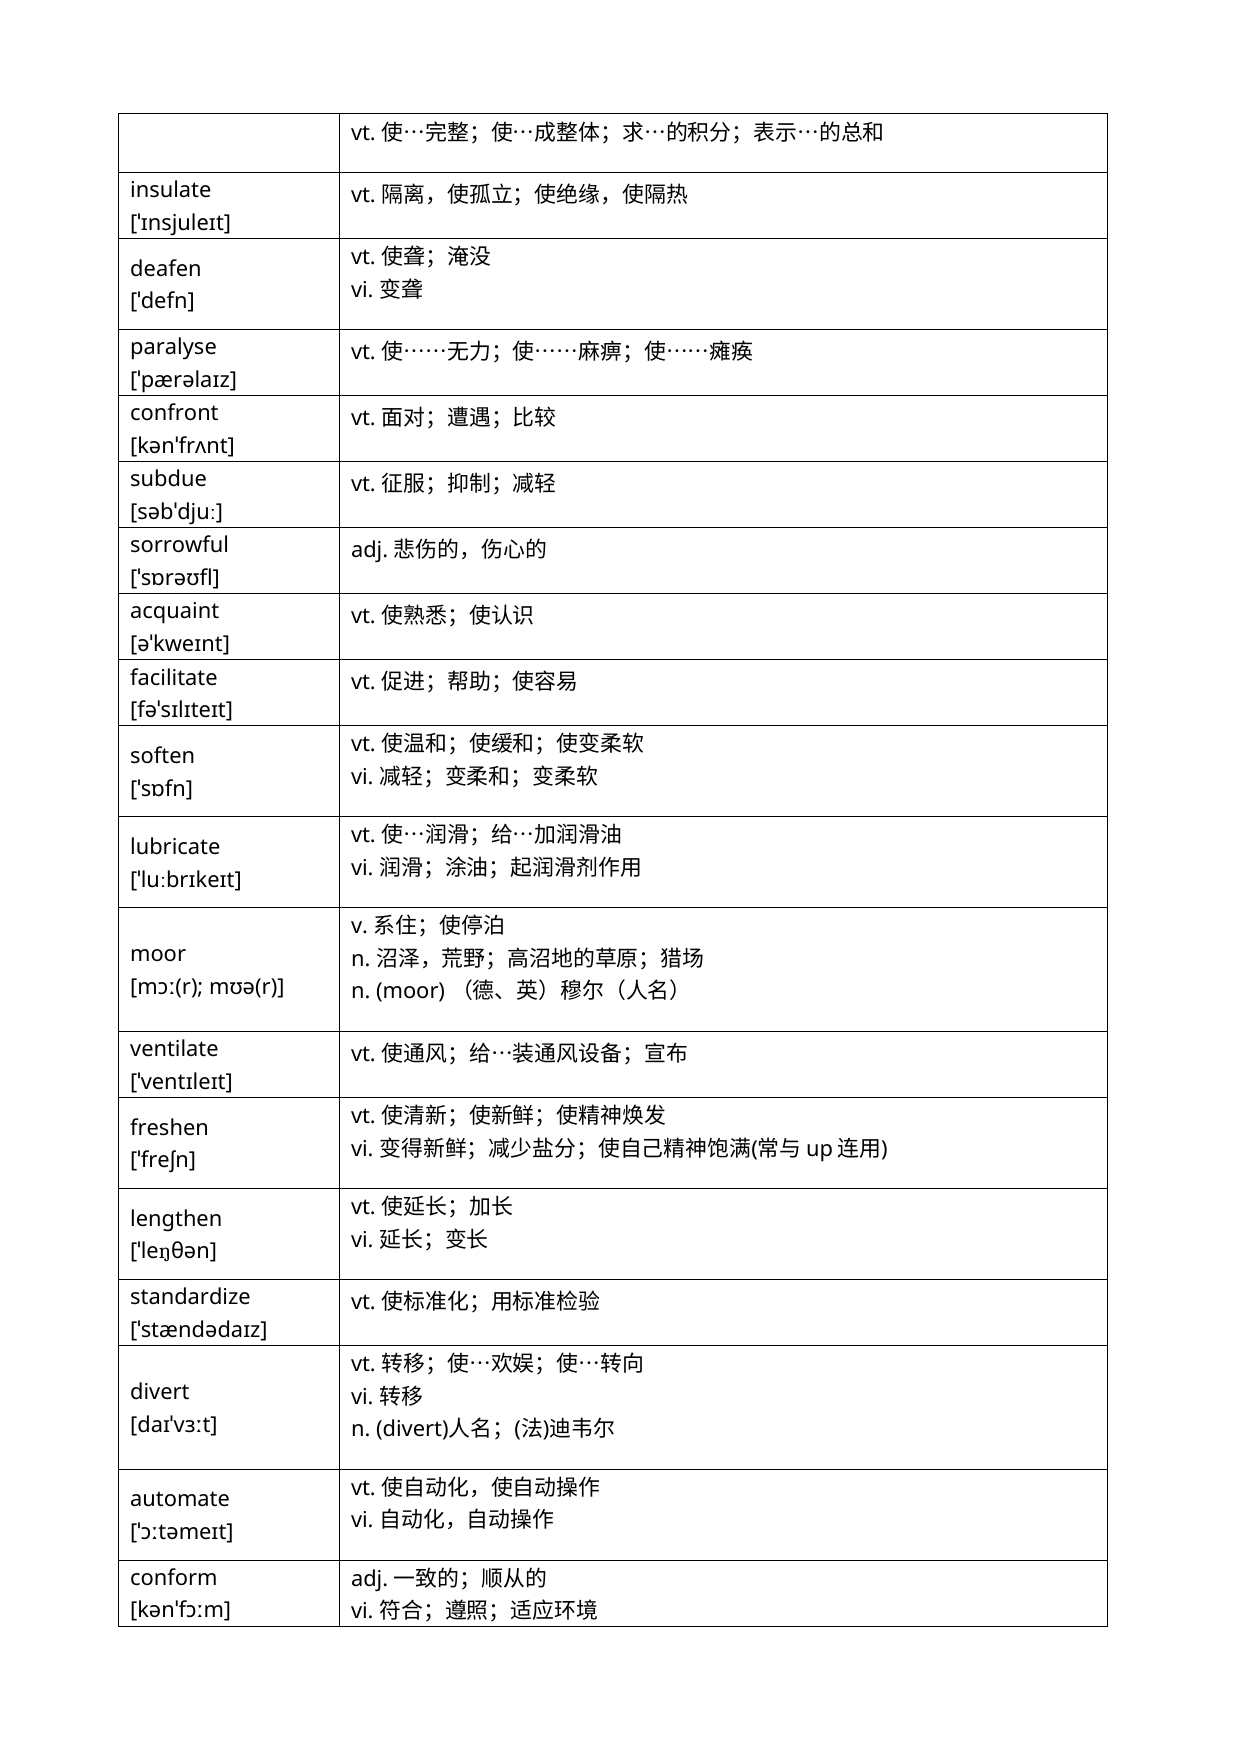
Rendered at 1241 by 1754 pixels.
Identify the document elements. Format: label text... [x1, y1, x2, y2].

table_cell moor [mɔː(r); mʊə(r)] [119, 908, 339, 1031]
table_cell freshen [ˈfreʃn] [119, 1098, 339, 1188]
table_cell divert [daɪˈvɜːt] [119, 1346, 339, 1468]
table_cell conform [kənˈfɔːm] [119, 1561, 339, 1626]
table_cell vt. 使……无力；使……麻痹；使……瘫痪 [340, 330, 1107, 395]
table_cell vt. 转移；使…欢娱；使…转向 vi. 转移 n. (divert)人名；(法)迪韦尔 [340, 1346, 1107, 1468]
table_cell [119, 114, 339, 172]
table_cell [340, 114, 1107, 172]
table_cell lubricate [ˈluːbrɪkeɪt] [119, 817, 339, 907]
table_cell vt. 使熟悉；使认识 [340, 594, 1107, 659]
table_cell lengthen [ˈleŋθən] [119, 1189, 339, 1279]
table_cell soften [ˈsɒfn] [119, 726, 339, 816]
table_cell facilitate [fəˈsɪlɪteɪt] [119, 660, 339, 725]
table_cell insulate [ˈɪnsjuleɪt] [119, 173, 339, 238]
table_cell vt. 使聋；淹没 vi. 变聋 [340, 239, 1107, 329]
table_cell v. 系住；使停泊 n. 沼泽，荒野；高沼地的草原；猎场 n. (moor) （德、英）穆尔（人名） [340, 908, 1107, 1031]
table_cell vt. 使通风；给…装通风设备；宣布 [340, 1032, 1107, 1097]
table_cell adj. 悲伤的，伤心的 [340, 528, 1107, 593]
table_cell confront [kənˈfrʌnt] [119, 396, 339, 461]
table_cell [340, 1561, 1107, 1626]
table_cell vt. 使温和；使缓和；使变柔软 vi. 减轻；变柔和；变柔软 [340, 726, 1107, 816]
table_cell vt. 使…润滑；给…加润滑油 vi. 润滑；涂油；起润滑剂作用 [340, 817, 1107, 907]
table_cell vt. 隔离，使孤立；使绝缘，使隔热 [340, 173, 1107, 238]
table_cell automate [ˈɔːtəmeɪt] [119, 1470, 339, 1559]
table_cell vt. 促进；帮助；使容易 [340, 660, 1107, 725]
table_cell vt. 使清新；使新鲜；使精神焕发 vi. 变得新鲜；减少盐分；使自己精神饱满(常与up连用) [340, 1098, 1107, 1188]
table_cell deafen [ˈdefn] [119, 239, 339, 329]
table_cell sorrowful [ˈsɒrəʊfl] [119, 528, 339, 593]
table_cell vt. 面对；遭遇；比较 [340, 396, 1107, 461]
table_cell paralyse [ˈpærəlaɪz] [119, 330, 339, 395]
table_cell vt. 使自动化，使自动操作 vi. 自动化，自动操作 [340, 1470, 1107, 1559]
table_cell acquaint [əˈkweɪnt] [119, 594, 339, 659]
table_cell vt. 使标准化；用标准检验 [340, 1280, 1107, 1345]
table_cell vt. 征服；抑制；减轻 [340, 462, 1107, 527]
table_cell subdue [səbˈdjuː] [119, 462, 339, 527]
table_cell vt. 使延长；加长 vi. 延长；变长 [340, 1189, 1107, 1279]
table_cell standardize [ˈstændədaɪz] [119, 1280, 339, 1345]
table_cell ventilate [ˈventɪleɪt] [119, 1032, 339, 1097]
